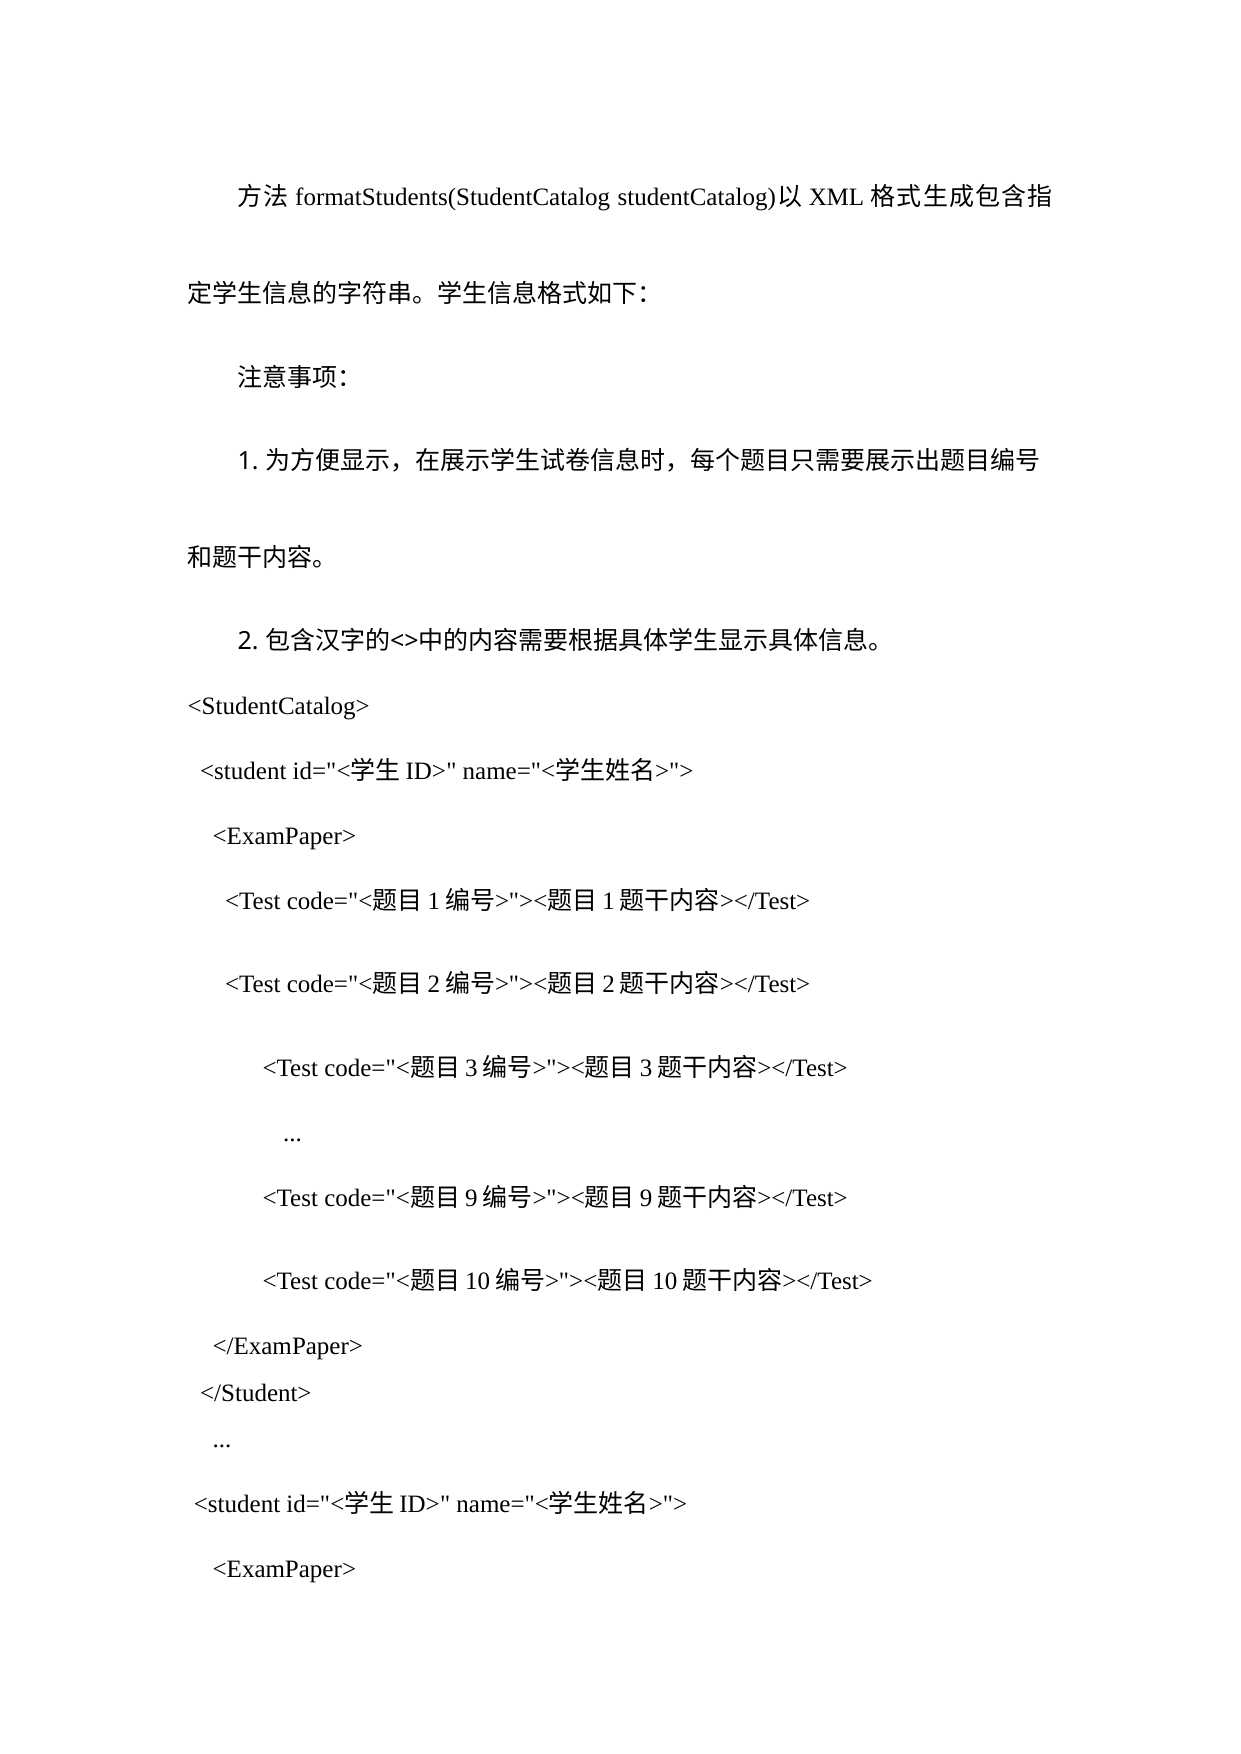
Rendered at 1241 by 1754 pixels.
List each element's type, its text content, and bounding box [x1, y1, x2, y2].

list 包含汉字的<>中的内容需要根据具体学生显示具体信息。 [187, 606, 1053, 671]
text ... [187, 1423, 1053, 1455]
text <Test code="<题目3编号>"><题目3题干内容></Test> [187, 1033, 1053, 1098]
text <student id="<学生ID>" name="<学生姓名>"> [187, 1469, 1053, 1534]
text ... [187, 1116, 1053, 1148]
text 注意事项： [187, 343, 1053, 408]
text </Student> [187, 1376, 1053, 1408]
text <ExamPaper> [187, 1553, 1053, 1585]
text <Test code="<题目9编号>"><题目9题干内容></Test> [187, 1163, 1053, 1228]
text <ExamPaper> [187, 819, 1053, 852]
text <student id="<学生ID>" name="<学生姓名>"> [187, 736, 1053, 801]
text <StudentCatalog> [187, 689, 1053, 722]
text <Test code="<题目10编号>"><题目10题干内容></Test> [187, 1246, 1053, 1311]
list 为方便显示，在展示学生试卷信息时，每个题目只需要展示出题目编号和题干内容。 [187, 426, 1053, 588]
text <Test code="<题目1编号>"><题目1题干内容></Test> [187, 866, 1053, 931]
text 方法formatStudents(StudentCatalog studentCatalog)以XML格式生成包含指定学生信息的字符串。学生信息格式如下： [187, 162, 1053, 324]
text <Test code="<题目2编号>"><题目2题干内容></Test> [187, 949, 1053, 1014]
text </ExamPaper> [187, 1329, 1053, 1361]
